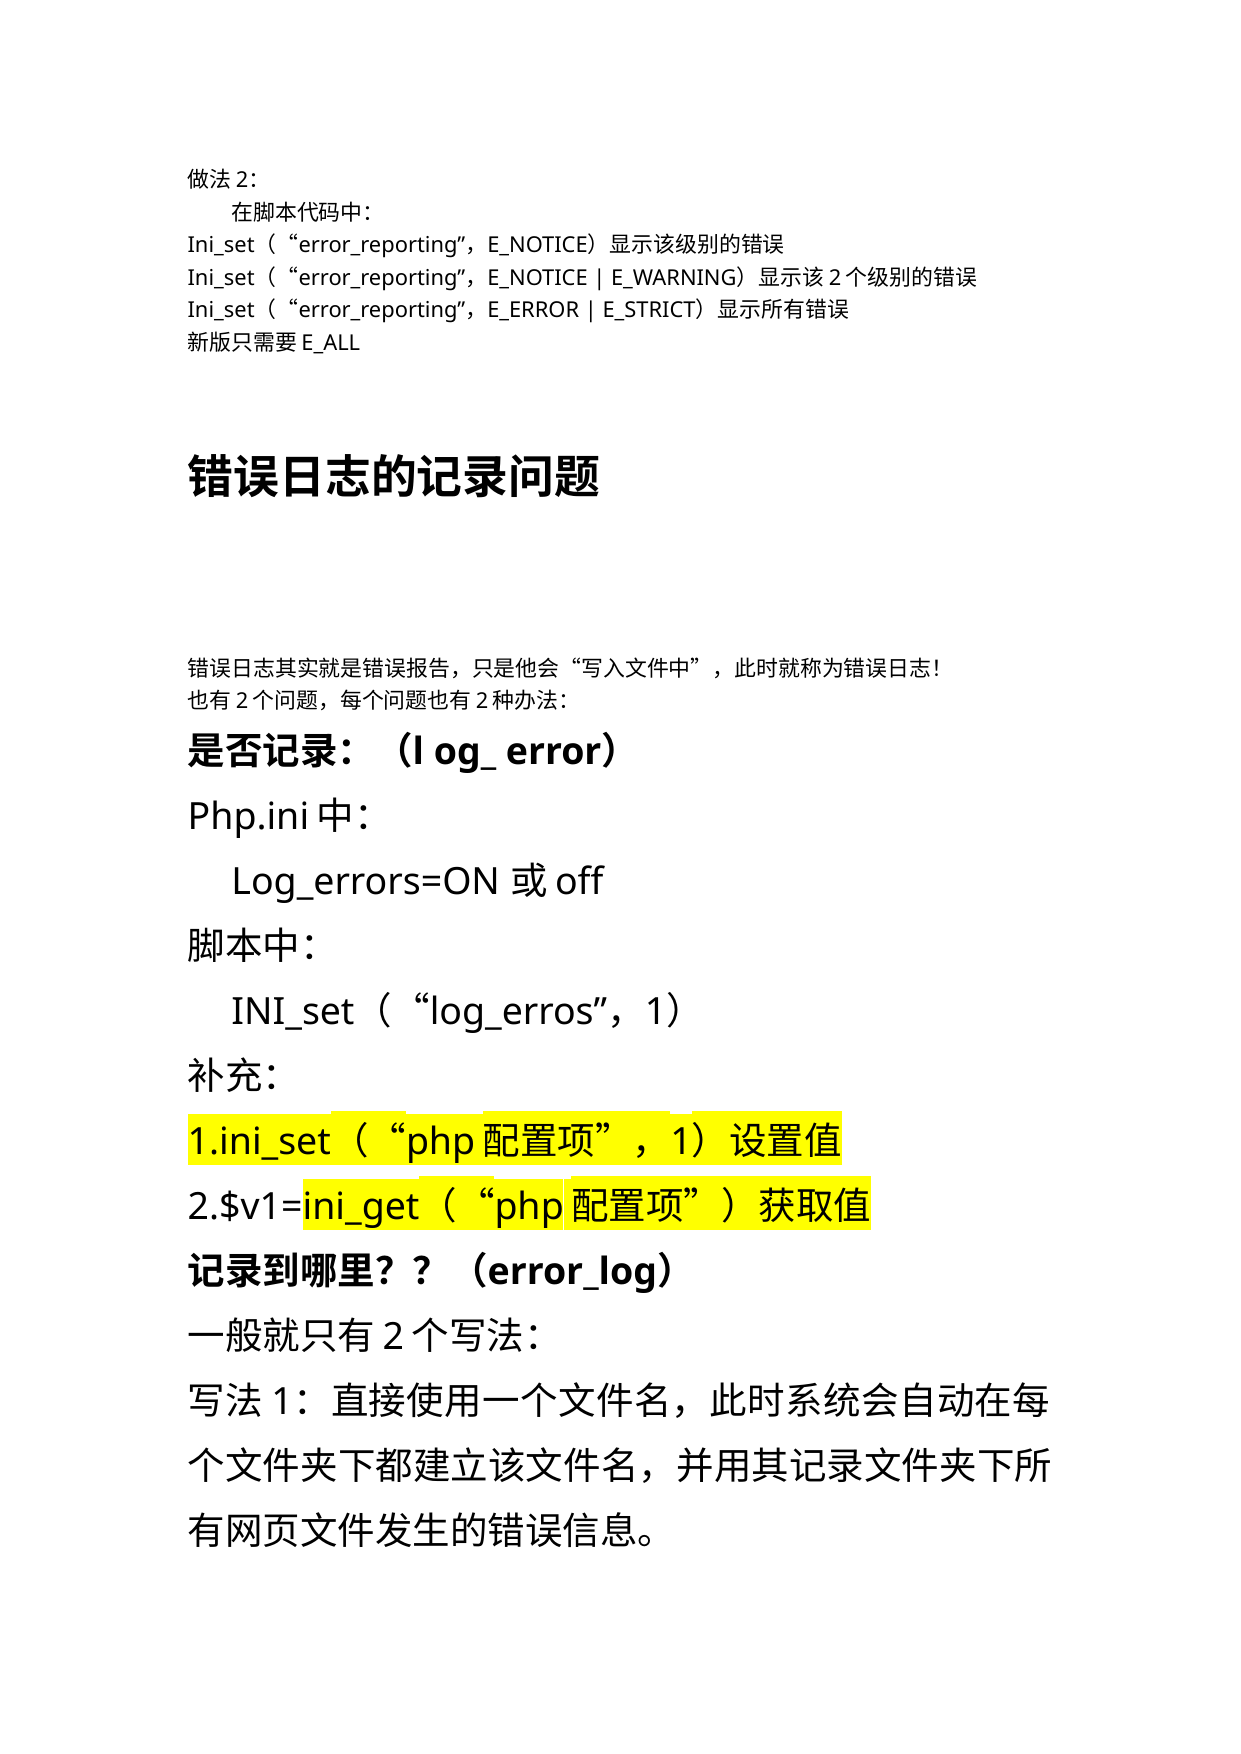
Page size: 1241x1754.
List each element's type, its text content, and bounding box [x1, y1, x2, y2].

text 补充： 1.ini_set（“php配置项”，1）设置值 [187, 1040, 1053, 1170]
text Ini_set（“error_reporting”，E_ERROR | E_STRICT）显示所有错误 [187, 292, 1053, 324]
text Ini_set（“error_reporting”，E_NOTICE | E_WARNING）显示该2个级别的错误 [187, 259, 1053, 292]
text 记录到哪里？？（error_log） [187, 1235, 1053, 1300]
text 写法1：直接使用一个文件名，此时系统会自动在每个文件夹下都建立该文件名，并用其记录文件夹下所有网页文件发生的错误信息。 [187, 1365, 1053, 1560]
text 一般就只有2个写法： [187, 1300, 1053, 1365]
text 也有2个问题，每个问题也有2种办法： [187, 683, 1053, 715]
text 做法2： [187, 162, 1053, 194]
text Php.ini中： [187, 780, 1053, 845]
subtitle 错误日志的记录问题 [187, 425, 1053, 522]
text INI_set（“log_erros”，1） [187, 975, 1053, 1040]
text Log_errors=ON 或off [187, 845, 1053, 910]
text 在脚本代码中： [187, 194, 1053, 227]
text 2.$v1=ini_get（“php配置项”）获取值 [187, 1170, 1053, 1235]
text 新版只需要E_ALL [187, 324, 1053, 357]
text Ini_set（“error_reporting”，E_NOTICE）显示该级别的错误 [187, 227, 1053, 259]
text 错误日志其实就是错误报告，只是他会“写入文件中”，此时就称为错误日志！ [187, 650, 1053, 683]
text 脚本中： [187, 910, 1053, 975]
text 是否记录：（l og_ error） [187, 715, 1053, 780]
